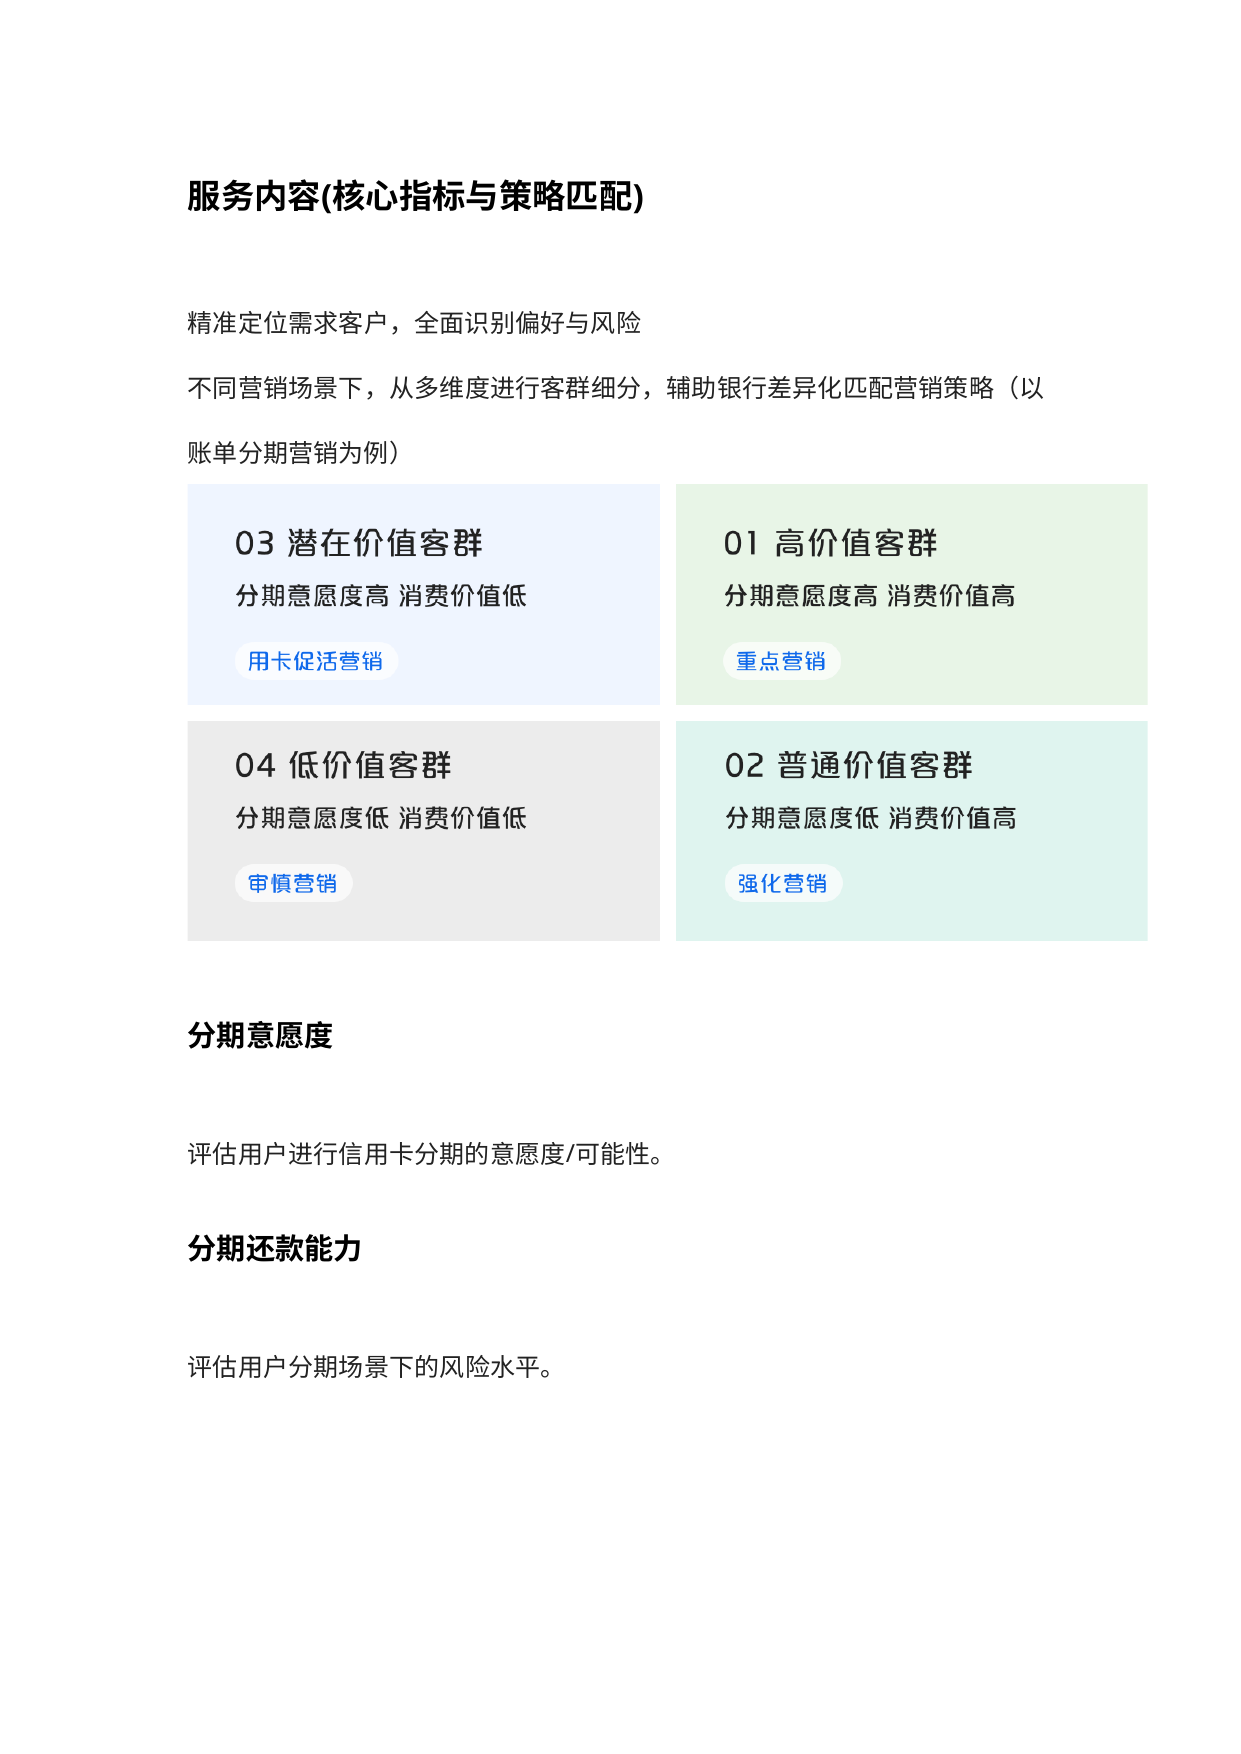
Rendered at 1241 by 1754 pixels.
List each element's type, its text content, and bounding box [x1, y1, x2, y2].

text 评估用户分期场景下的风险水平。 [187, 1333, 1053, 1398]
subtitle 服务内容(核心指标与策略匹配) [187, 162, 1053, 227]
subtitle 分期还款能力 [187, 1214, 1053, 1279]
text 评估用户进行信用卡分期的意愿度/可能性。 [187, 1120, 1053, 1185]
picture [187, 484, 1148, 941]
subtitle 分期意愿度 [187, 1001, 1053, 1066]
text 精准定位需求客户，全面识别偏好与风险 [187, 289, 1053, 354]
text 不同营销场景下，从多维度进行客群细分，辅助银行差异化匹配营销策略（以账单分期营销为例） [187, 354, 1053, 484]
